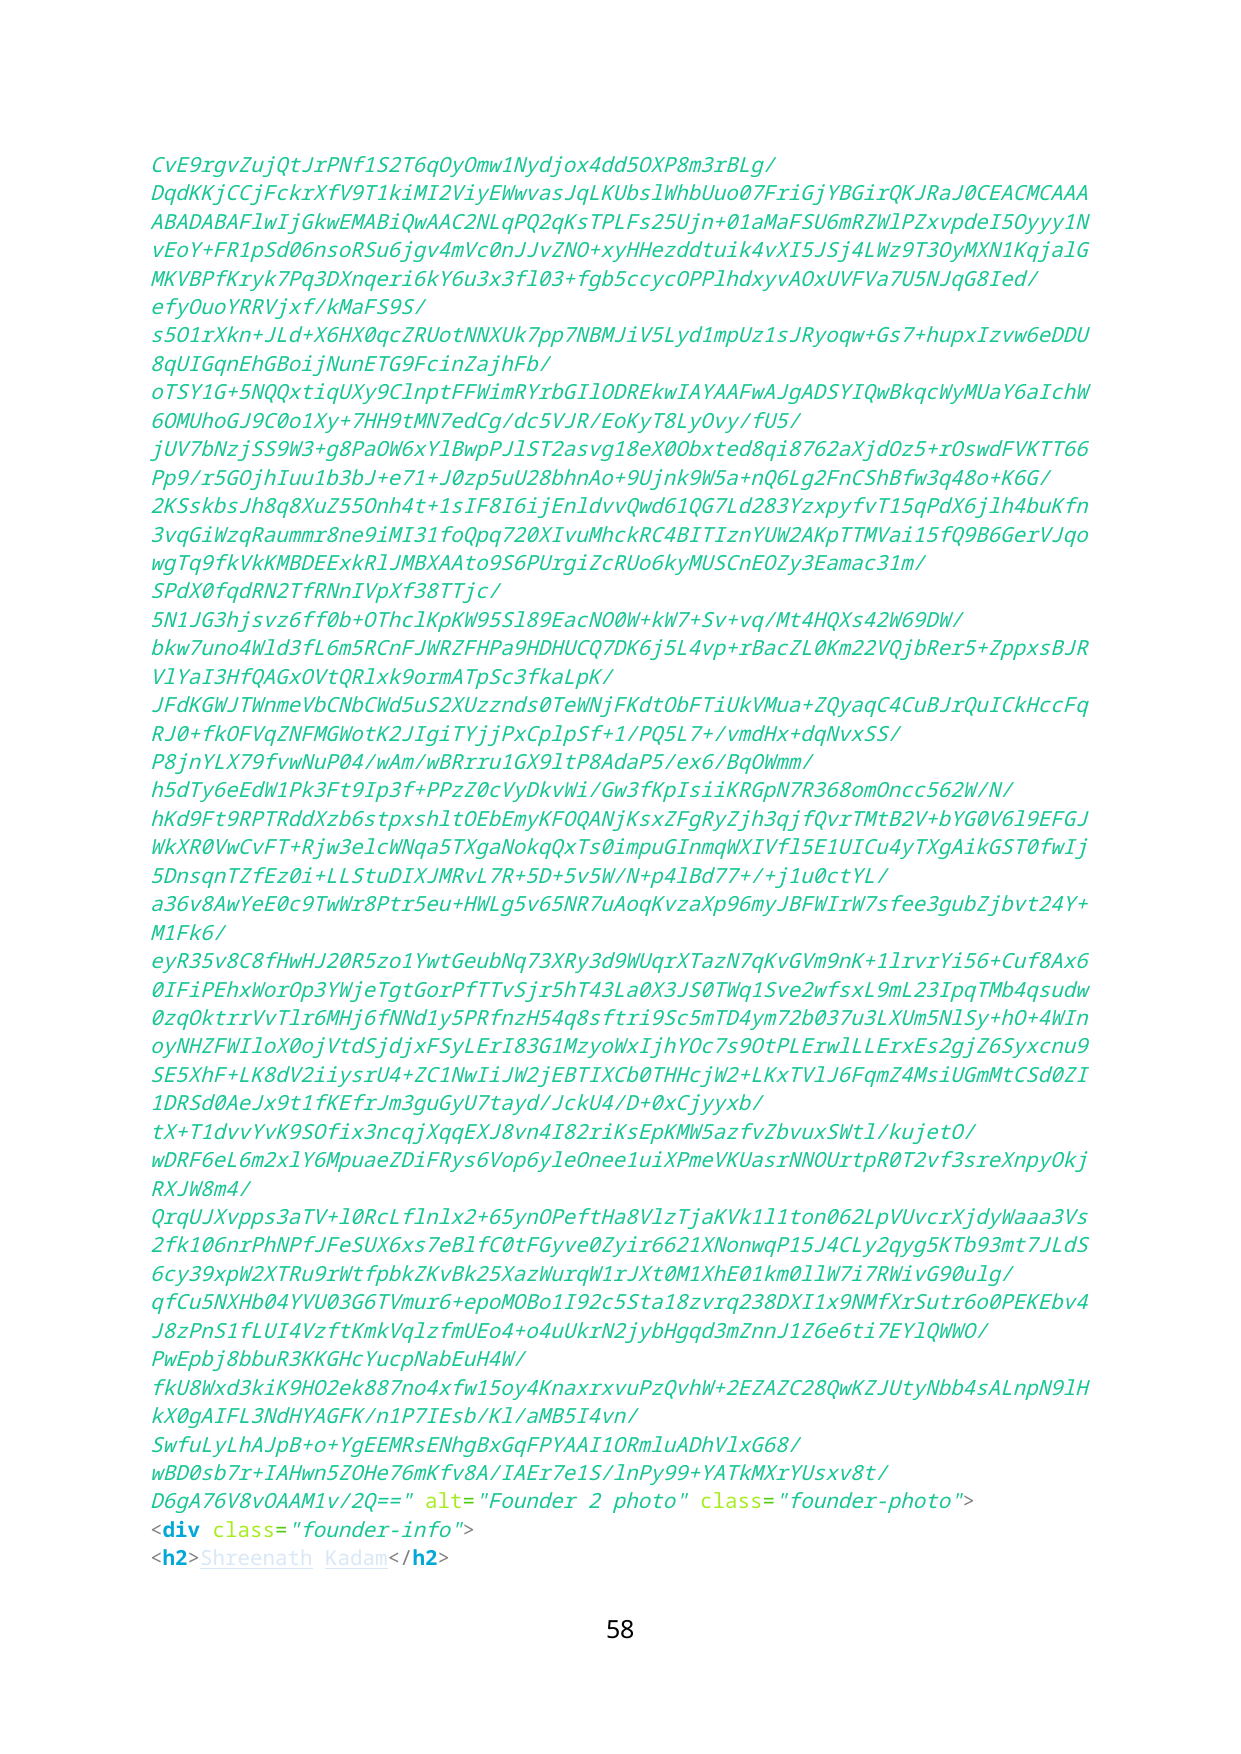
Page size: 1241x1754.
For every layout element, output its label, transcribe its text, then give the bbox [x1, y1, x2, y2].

text <h2>Shreenath Kadam</h2> [150, 1543, 1090, 1572]
text <div class="founder-info"> [150, 1515, 1090, 1543]
